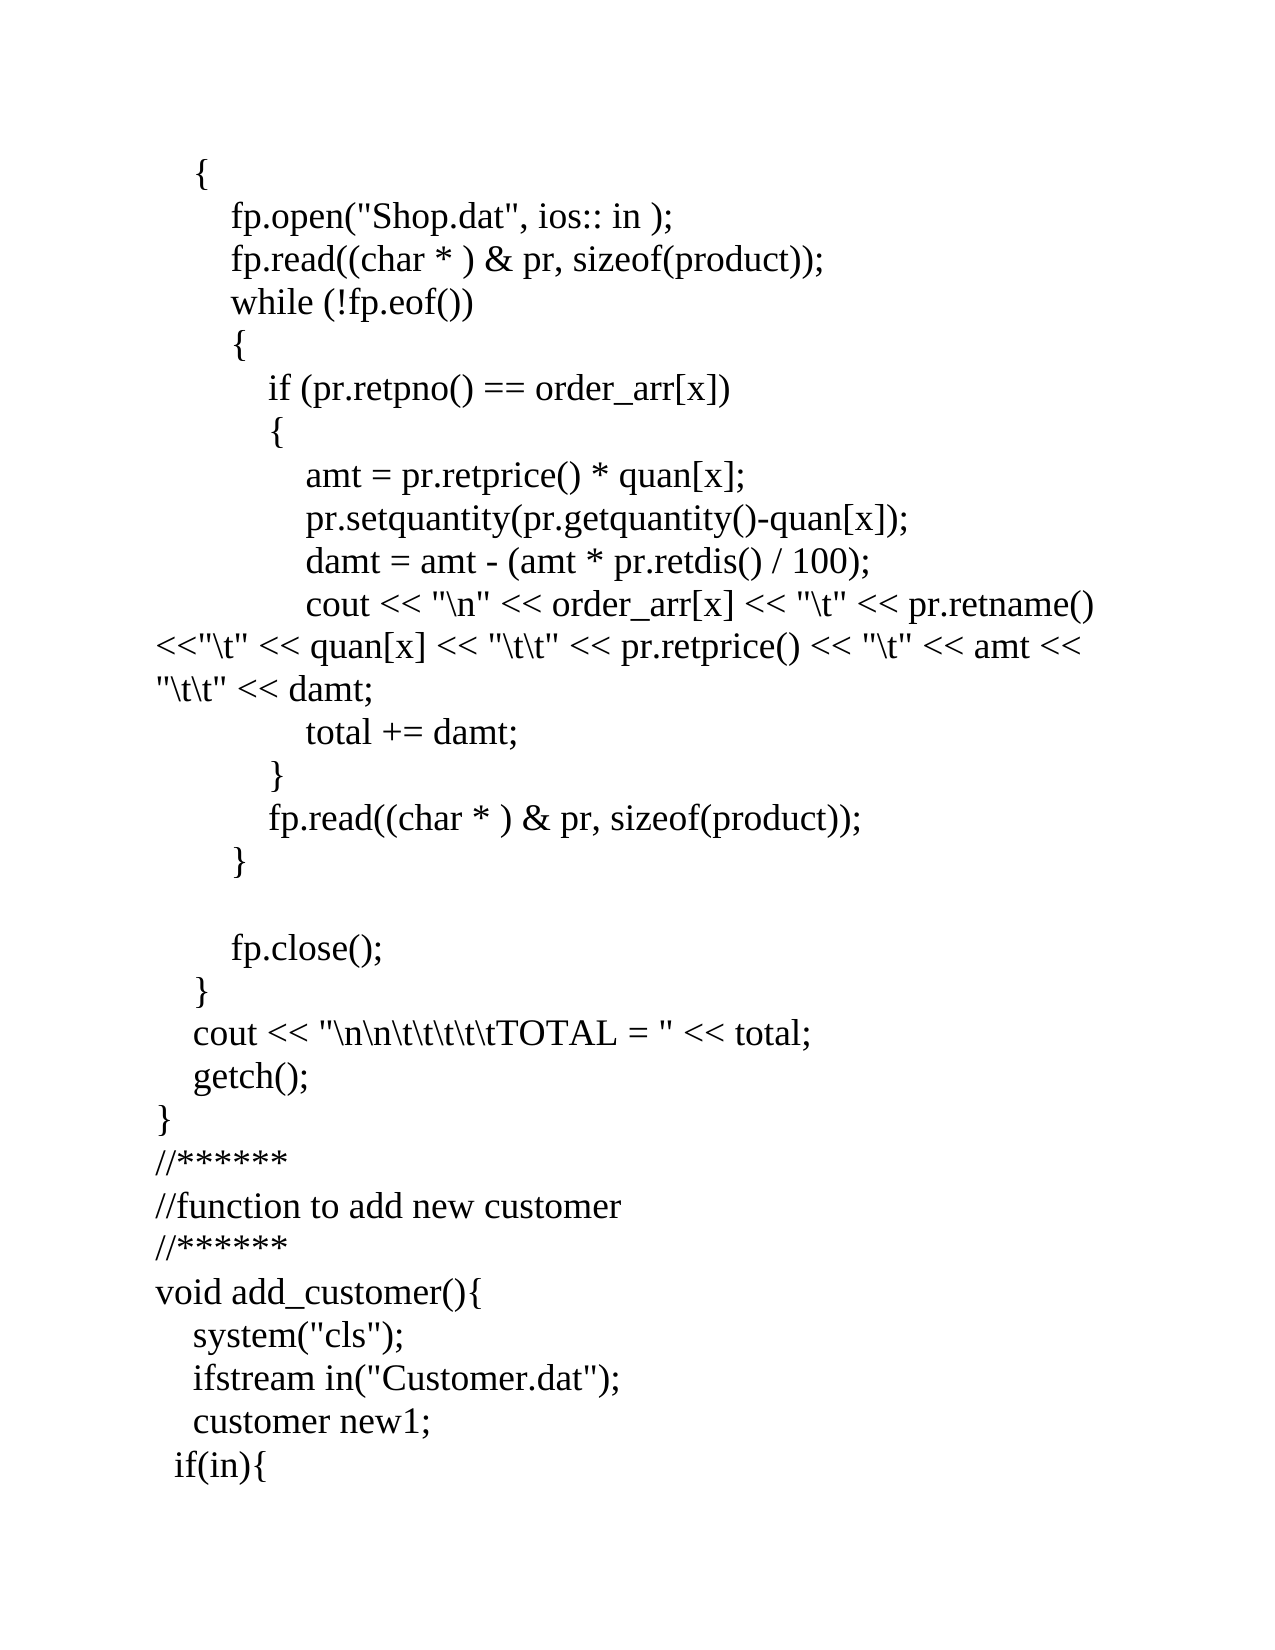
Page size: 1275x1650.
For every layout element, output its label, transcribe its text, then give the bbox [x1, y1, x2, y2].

text if(in){ [174, 1442, 1210, 1485]
text { [193, 150, 1210, 193]
text fp.open("Shop.dat", ios:: in ); fp.read((char * ) & pr, sizeof(product)); while (!fp.eof()) [230, 193, 827, 322]
text total += damt; [305, 709, 1210, 753]
text //****** [155, 1227, 1210, 1269]
text } [230, 839, 1210, 882]
text void add_customer(){ system("cls"); [155, 1269, 487, 1356]
text cout << "\n\n\t\t\t\t\tTOTAL = " << total; getch(); [193, 1012, 814, 1097]
text if (pr.retpno() == order_arr[x]) [268, 366, 1210, 409]
text <<"\t" << quan[x] << "\t\t" << pr.retprice() << "\t" << amt << "\t\t" << damt; [155, 625, 1085, 709]
text } [155, 1097, 1210, 1140]
text } [193, 968, 1210, 1012]
text ifstream in("Customer.dat"); customer new1; [193, 1356, 623, 1442]
text fp.read((char * ) & pr, sizeof(product)); [268, 796, 1210, 839]
text //function to add new customer [155, 1183, 1210, 1226]
text fp.close(); [230, 925, 1210, 968]
text amt = pr.retprice() * quan[x]; pr.setquantity(pr.getquantity()-quan[x]); damt = amt - (amt * pr.retdis() / 100); [305, 452, 910, 581]
text //****** [155, 1140, 1210, 1183]
text } [268, 753, 1210, 796]
text { [268, 409, 1210, 452]
text cout << "\n" << order_arr[x] << "\t" << pr.retname() [305, 581, 1210, 624]
text { [230, 322, 1210, 365]
